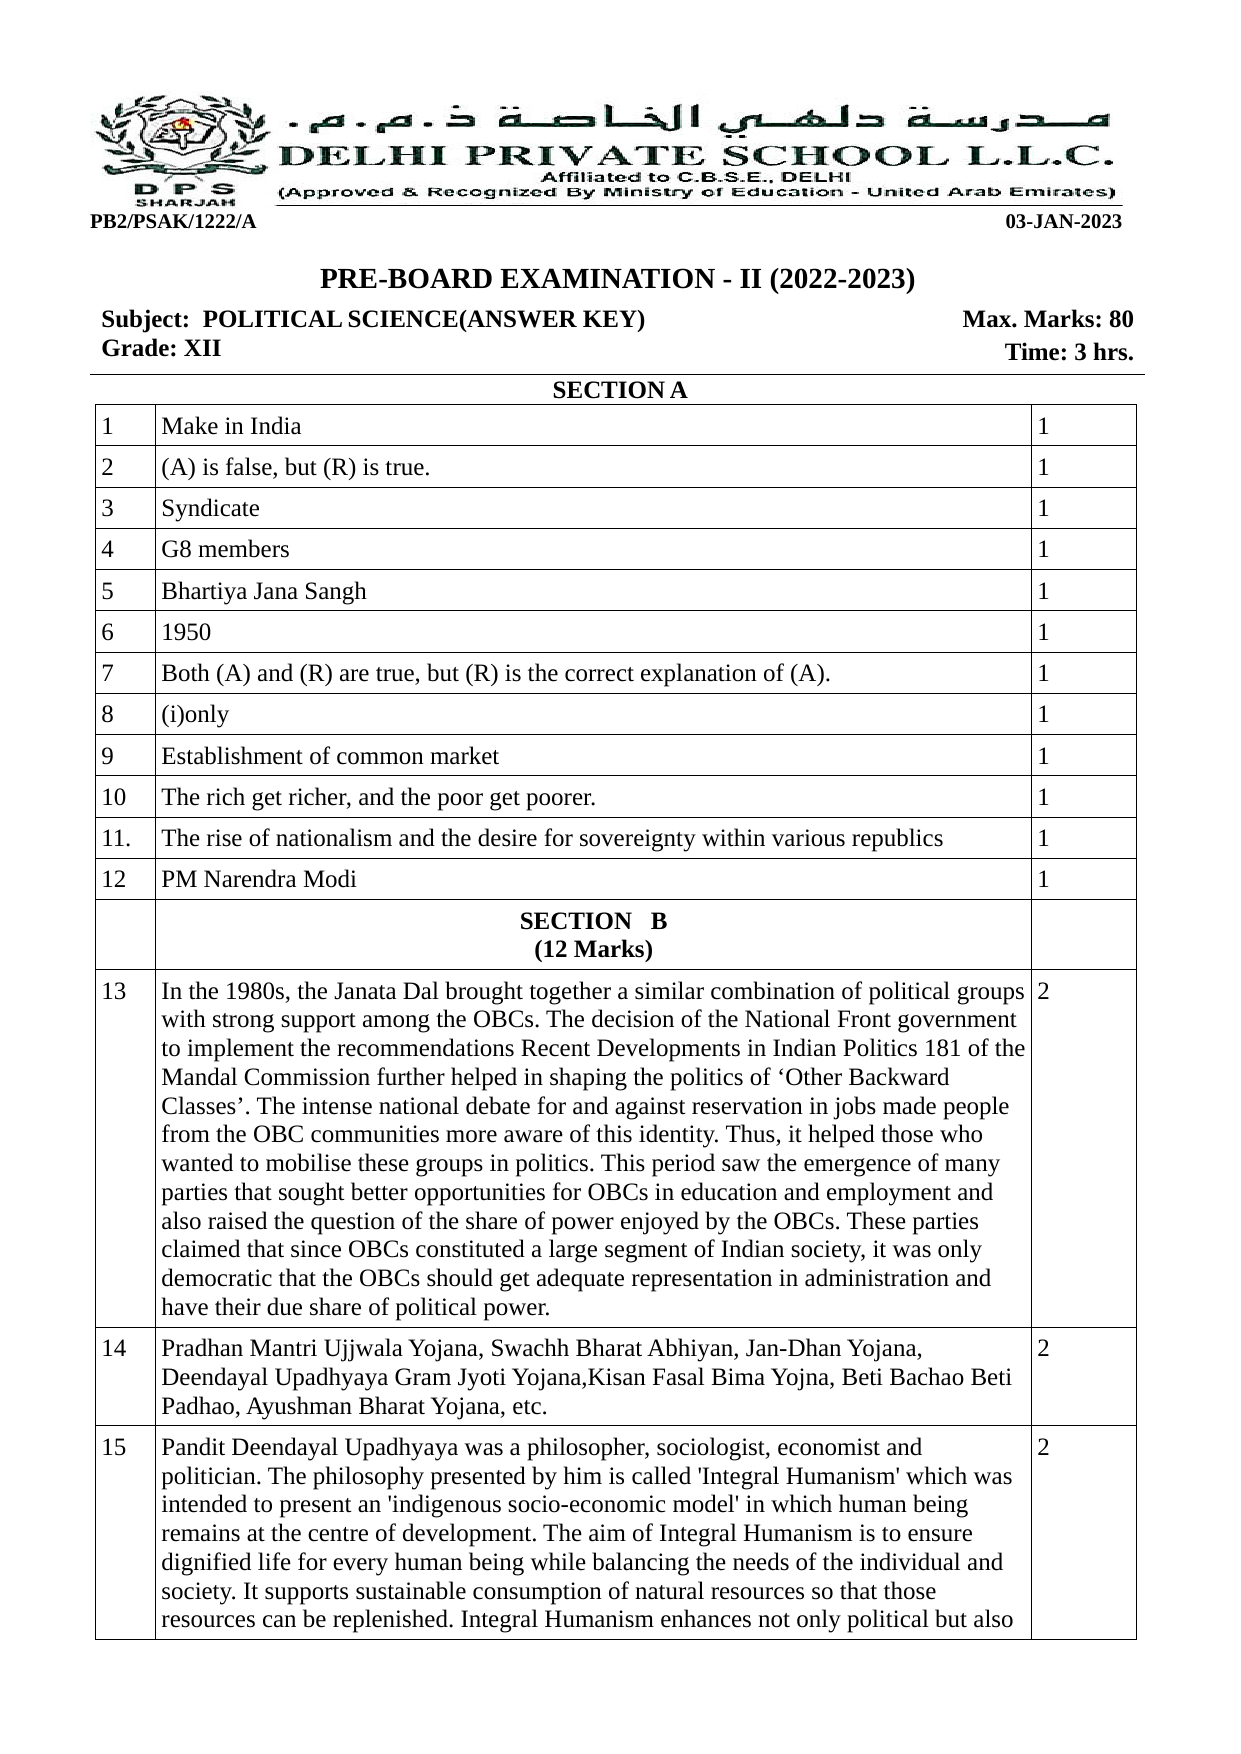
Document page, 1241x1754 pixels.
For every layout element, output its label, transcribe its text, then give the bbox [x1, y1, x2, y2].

table_cell 1 [1032, 818, 1136, 858]
table_cell 5 [96, 570, 155, 610]
table_cell Both (A) and (R) are true, but (R) is the correct explanation of (A). [156, 653, 1031, 693]
table_cell Establishment of common market [156, 735, 1031, 775]
picture [90, 90, 1123, 209]
table_cell SECTION B (12 Marks) [156, 900, 1031, 969]
table_cell (A) is false, but (R) is true. [156, 446, 1031, 487]
table_header 1 [1032, 405, 1136, 445]
table_cell Bhartiya Jana Sangh [156, 570, 1031, 610]
table_cell 1 [1032, 611, 1136, 652]
table_cell The rise of nationalism and the desire for sovereignty within various republics [156, 818, 1031, 858]
table_cell In the 1980s, the Janata Dal brought together a similar combination of political groups with strong support among the OBCs. The decision of the National Front government to implement the recommendations Recent Developments in Indian Politics 181 of the Mandal Commission further helped in shaping the politics of ‘Other Backward Classes’. The intense national debate for and against reservation in jobs made people from the OBC communities more aware of this identity. Thus, it helped those who wanted to mobilise these groups in politics. This period saw the emergence of many parties that sought better opportunities for OBCs in education and employment and also raised the question of the share of power enjoyed by the OBCs. These parties claimed that since OBCs constituted a large segment of Indian society, it was only democratic that the OBCs should get adequate representation in administration and have their due share of political power. [156, 970, 1031, 1327]
table_header 1 [96, 405, 155, 445]
table_cell 1 [1032, 570, 1136, 610]
table_cell [1032, 900, 1136, 969]
table_cell 1 [1032, 694, 1136, 734]
table_cell 10 [96, 776, 155, 817]
table_cell PM Narendra Modi [156, 859, 1031, 899]
table_cell 8 [96, 694, 155, 734]
table_cell 3 [96, 488, 155, 528]
table_header Make in India [156, 405, 1031, 445]
table_cell 14 [96, 1328, 155, 1425]
table_header PRE-BOARD EXAMINATION - II (2022-2023) [90, 262, 1145, 304]
table_cell 15 [96, 1426, 155, 1639]
table_cell Pradhan Mantri Ujjwala Yojana, Swachh Bharat Abhiyan, Jan-Dhan Yojana, Deendayal Upadhyaya Gram Jyoti Yojana,Kisan Fasal Bima Yojna, Beti Bachao Beti Padhao, Ayushman Bharat Yojana, etc. [156, 1328, 1031, 1425]
table_cell 1 [1032, 776, 1136, 817]
table_cell 1950 [156, 611, 1031, 652]
table_cell 4 [96, 529, 155, 569]
table_cell 2 [1032, 1426, 1136, 1639]
table_cell 7 [96, 653, 155, 693]
table_cell 1 [1032, 529, 1136, 569]
table_cell 6 [96, 611, 155, 652]
table_cell [96, 900, 155, 969]
table_cell The rich get richer, and the poor get poorer. [156, 776, 1031, 817]
text PB2/PSAK/1222/A 03-JAN-2023 [90, 209, 1150, 233]
table_cell Subject: POLITICAL SCIENCE(ANSWER KEY) Grade: XII [90, 304, 709, 374]
table_cell 1 [1032, 488, 1136, 528]
table_cell 12 [96, 859, 155, 899]
table_cell 1 [1032, 859, 1136, 899]
table_cell 2 [1032, 1328, 1136, 1425]
table_cell 13 [96, 970, 155, 1327]
table_cell 9 [96, 735, 155, 775]
table_cell Max. Marks: 80 Time: 3 hrs. [709, 304, 1145, 374]
table_cell 2 [96, 446, 155, 487]
table_cell 1 [1032, 653, 1136, 693]
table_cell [156, 1426, 1031, 1639]
table_cell 2 [1032, 970, 1136, 1327]
table_cell G8 members [156, 529, 1031, 569]
table_cell 1 [1032, 446, 1136, 487]
text SECTION A [90, 375, 1150, 404]
table_cell 11. [96, 818, 155, 858]
table_cell 1 [1032, 735, 1136, 775]
table_cell (i)only [156, 694, 1031, 734]
table_cell Syndicate [156, 488, 1031, 528]
